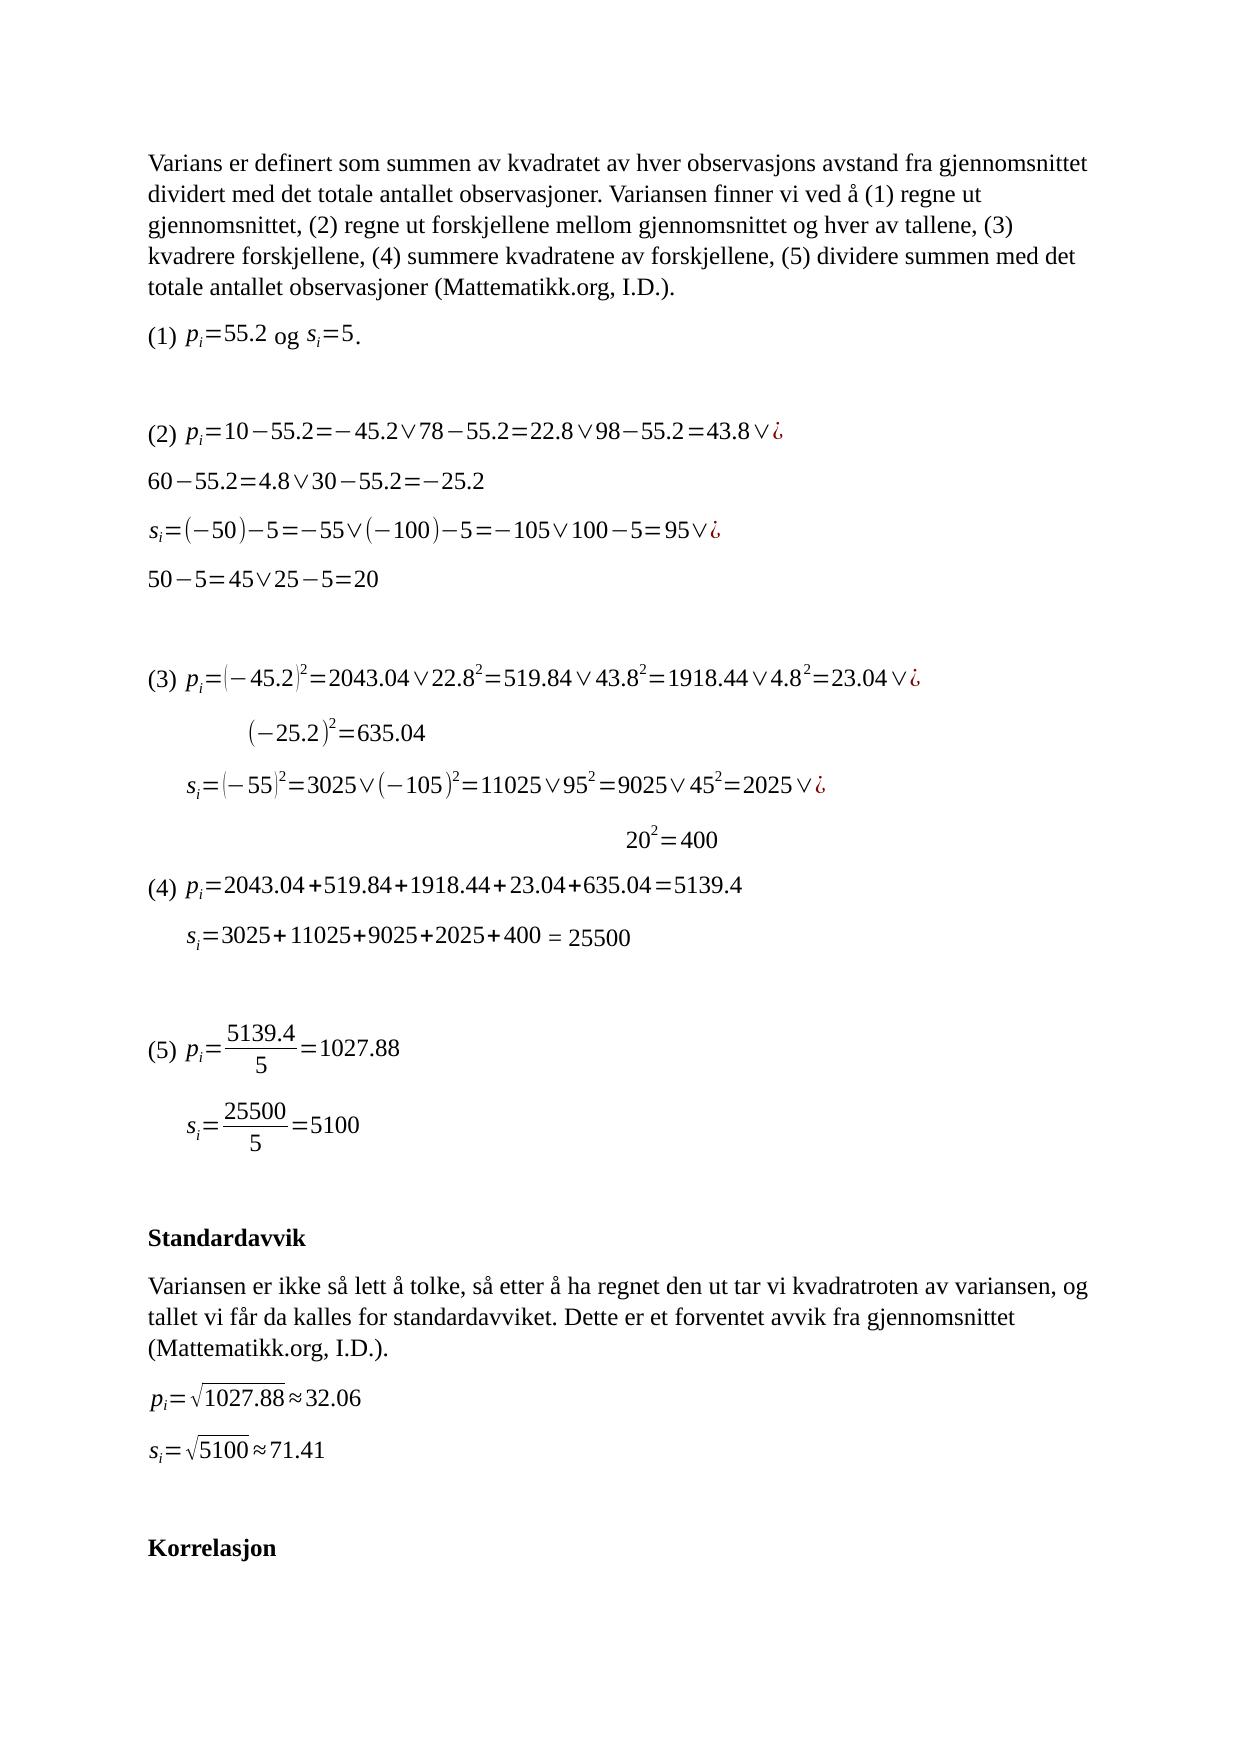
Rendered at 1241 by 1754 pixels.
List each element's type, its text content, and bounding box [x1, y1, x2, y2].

text Variansen er ikke så lett å tolke, så etter å ha regnet den ut tar vi kvadratroten av variansen, og tallet vi får da kalles for standardavviket. Dette er et forventet avvik fra gjennomsnittet (Mattematikk.org, I.D.). [148, 1271, 1093, 1362]
text (2) [148, 417, 1093, 449]
text Standardavvik [148, 1223, 1093, 1252]
text Korrelasjon [148, 1533, 1093, 1562]
text (3) [148, 660, 1093, 696]
text = 25500 [148, 922, 1093, 953]
text Varians er definert som summen av kvadratet av hver observasjons avstand fra gjennomsnittet dividert med det totale antallet observasjoner. Variansen finner vi ved å (1) regne ut gjennomsnittet, (2) regne ut forskjellene mellom gjennomsnittet og hver av tallene, (3) kvadrere forskjellene, (4) summere kvadratene av forskjellene, (5) dividere summen med det totale antallet observasjoner (Mattematikk.org, I.D.). [148, 148, 1093, 301]
text (1) og . [148, 319, 1093, 351]
text (4) [148, 872, 1093, 903]
text (5) [148, 1020, 1093, 1079]
